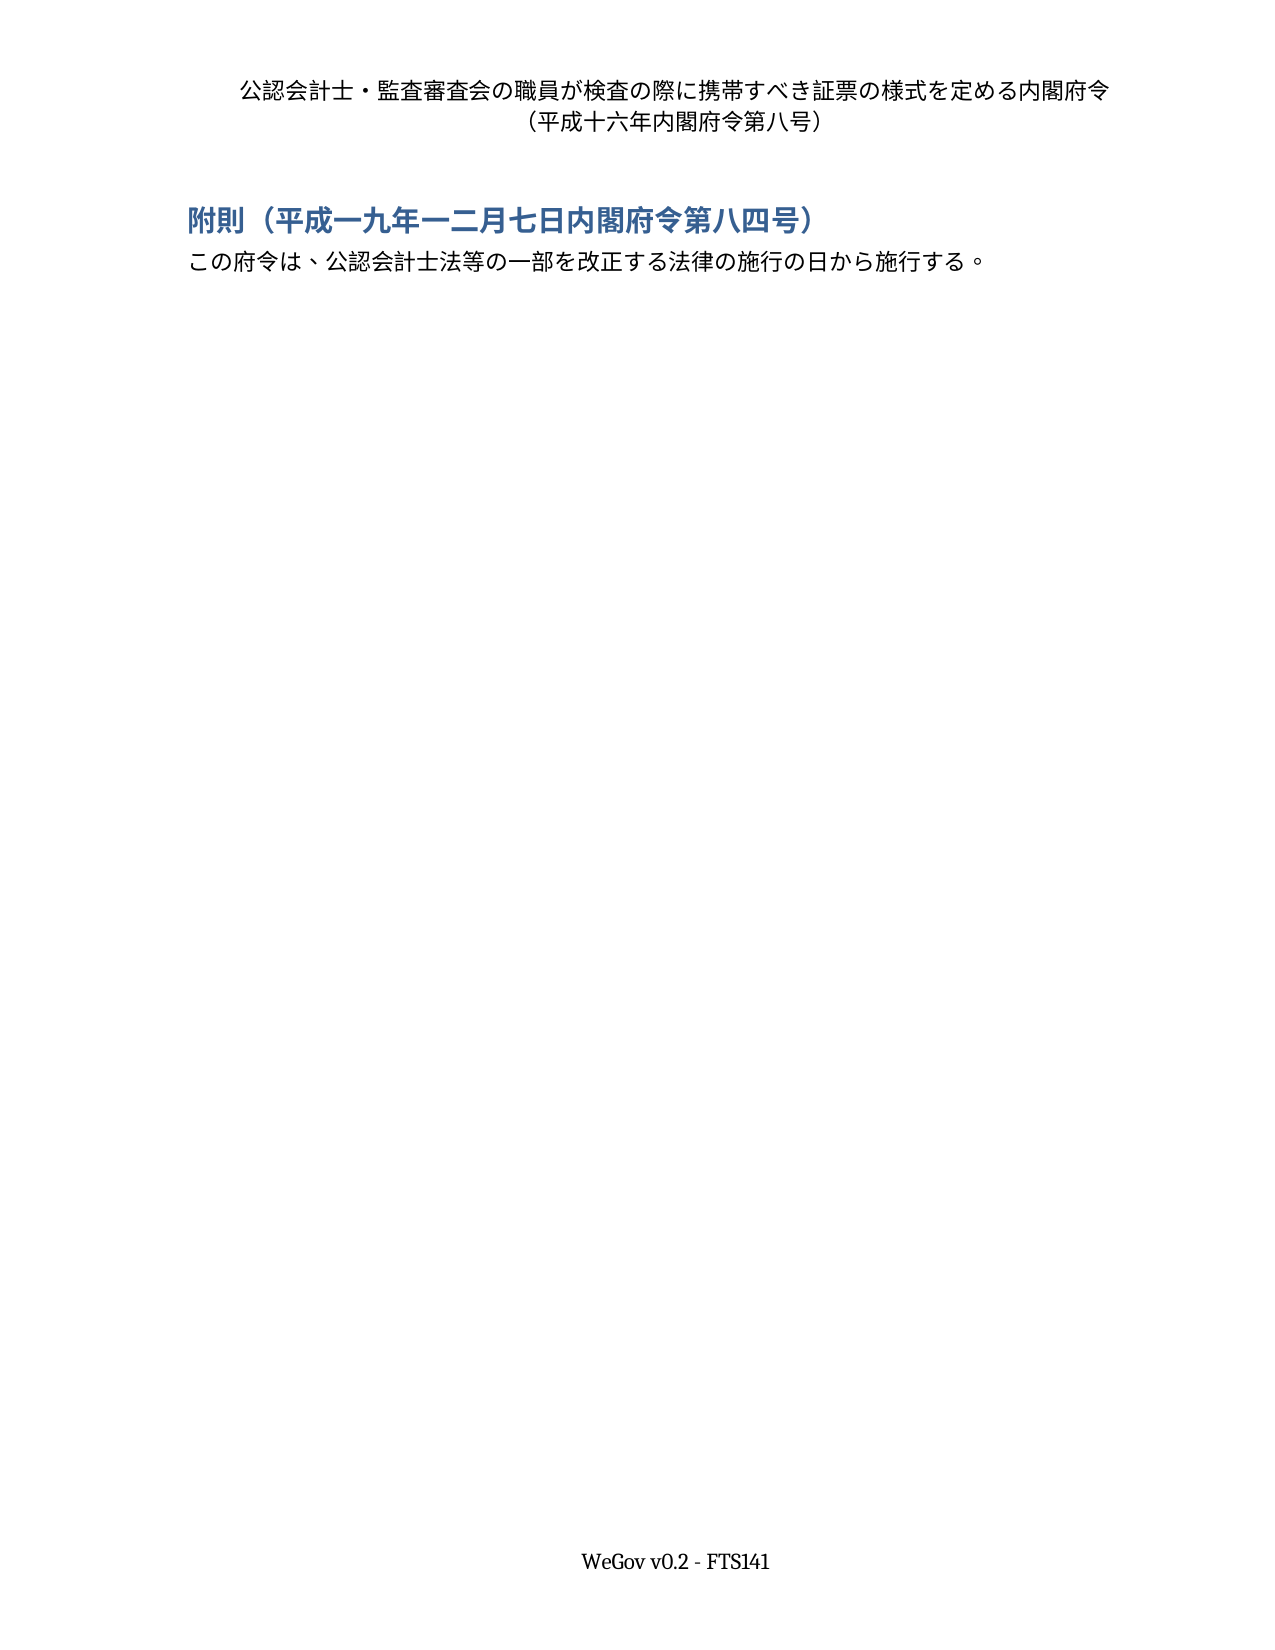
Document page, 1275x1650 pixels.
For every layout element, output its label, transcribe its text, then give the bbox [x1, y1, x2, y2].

subtitle 附則（平成一九年一二月七日内閣府令第八四号） [187, 200, 1087, 240]
text この府令は、公認会計士法等の一部を改正する法律の施行の日から施行する。 [187, 246, 1087, 277]
